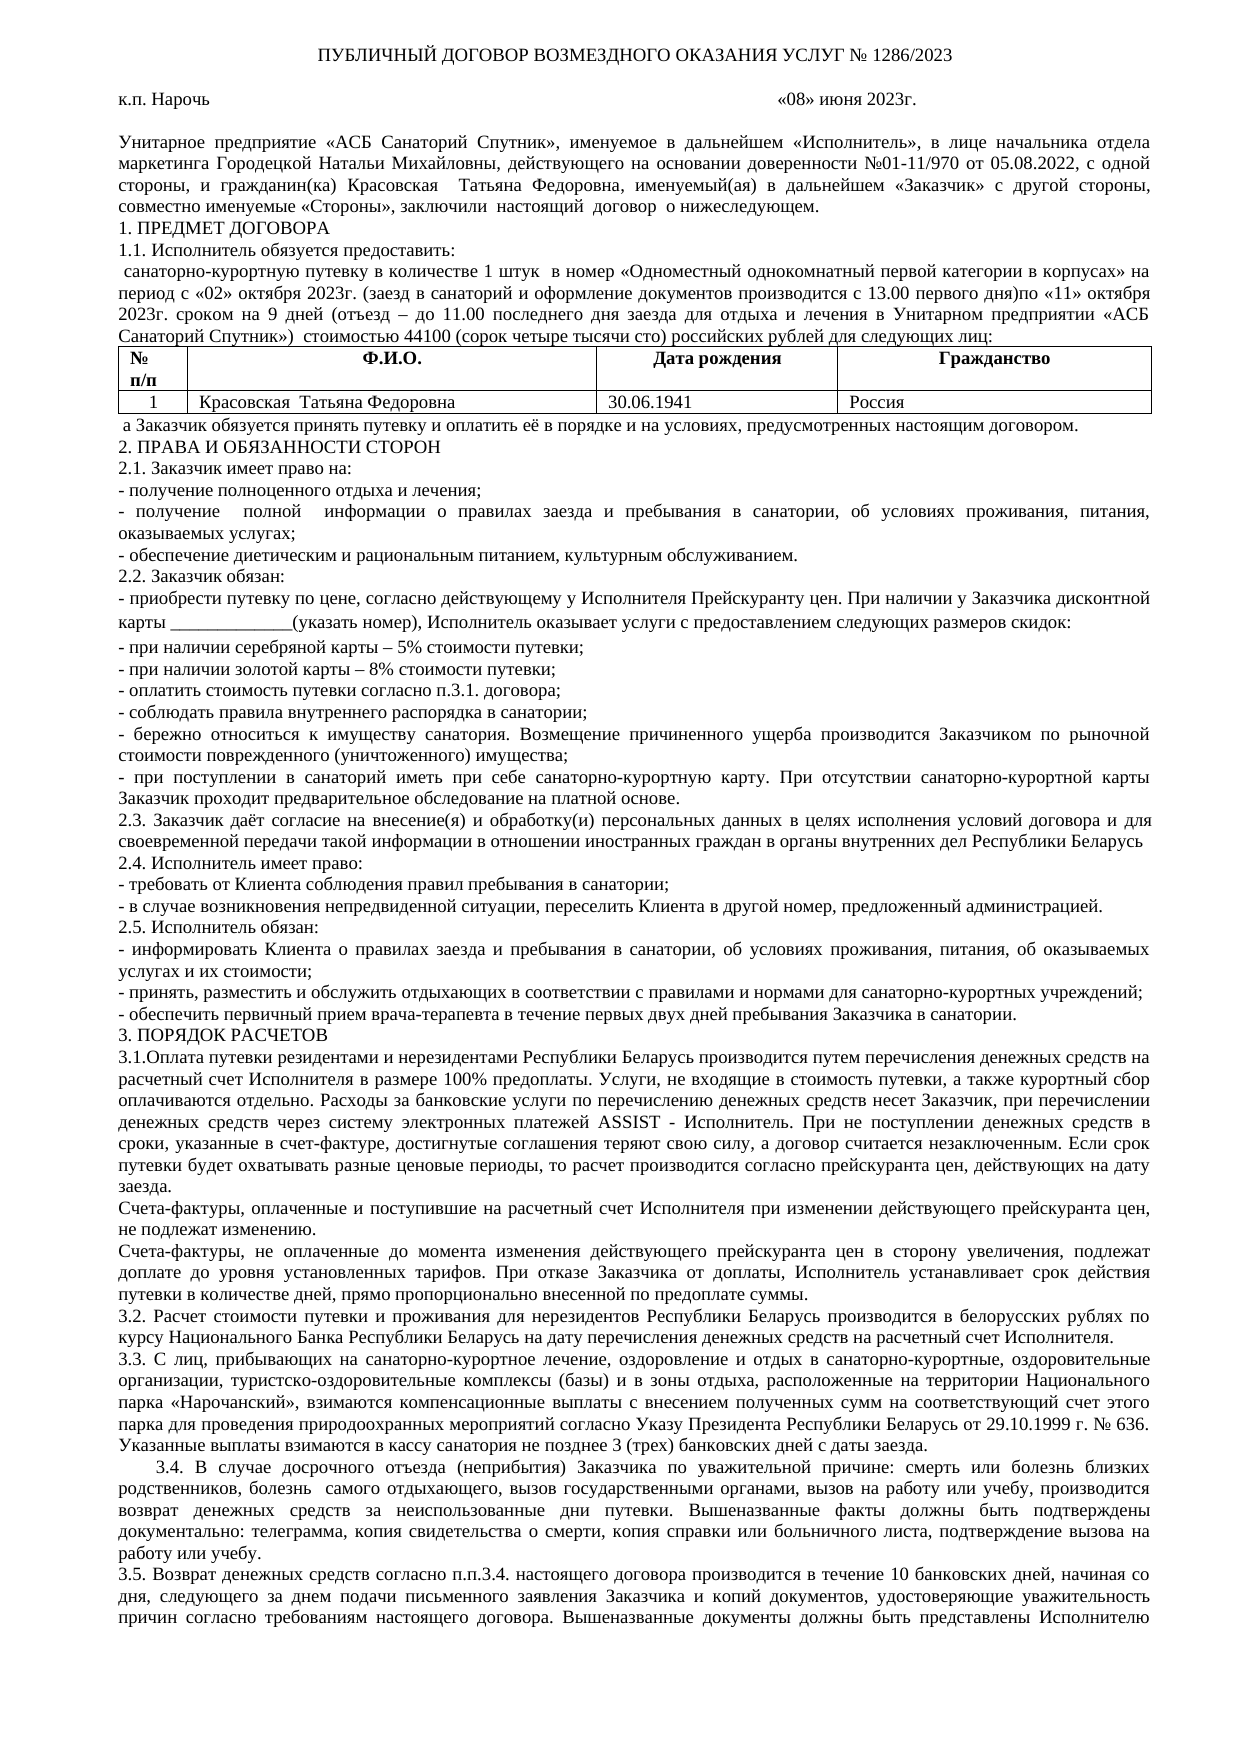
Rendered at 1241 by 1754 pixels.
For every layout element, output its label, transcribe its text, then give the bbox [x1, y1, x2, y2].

text - получение полноценного отдыха и лечения; [118, 479, 1152, 500]
text а Заказчик обязуется принять путевку и оплатить её в порядке и на условиях, предусмотренных настоящим договором. [118, 414, 1152, 436]
text санаторно-курортную путевку в количестве 1 штук в номер «Одноместный однокомнатный первой категории в корпусах» на период с «02» октября 2023г. (заезд в санаторий и оформление документов производится с 13.00 первого дня)по «11» октября 2023г. сроком на 9 дней (отъезд – до 11.00 последнего дня заезда для отдыха и лечения в Унитарном предприятии «АСБ Санаторий Спутник») стоимостью 44100 (сорок четыре тысячи сто) российских рублей для следующих лиц: [118, 260, 1152, 346]
text Унитарное предприятие «АСБ Санаторий Спутник», именуемое в дальнейшем «Исполнитель», в лице начальника отдела маркетинга Городецкой Натальи Михайловны, действующего на основании доверенности №01-11/970 от 05.08.2022, с одной стороны, и гражданин(ка) Красовская Татьяна Федоровна, именуемый(ая) в дальнейшем «Заказчик» с другой стороны, совместно именуемые «Стороны», заключили настоящий договор о нижеследующем. [118, 131, 1152, 217]
table_cell Красовская Татьяна Федоровна [188, 391, 596, 413]
table_cell 1 [119, 391, 187, 413]
text Счета-фактуры, оплаченные и поступившие на расчетный счет Исполнителя при изменении действующего прейскуранта цен, не подлежат изменению. [118, 1197, 1152, 1240]
text ПУБЛИЧНЫЙ ДОГОВОР ВОЗМЕЗДНОГО ОКАЗАНИЯ УСЛУГ № 1286/2023 [118, 44, 1152, 66]
table_cell 30.06.1941 [597, 391, 837, 413]
text - обеспечить первичный прием врача-терапевта в течение первых двух дней пребывания Заказчика в санатории. [118, 1003, 1152, 1024]
list 3.4. В случае досрочного отъезда (неприбытия) Заказчика по уважительной причине: смерть или болезнь близких родственников, болезнь самого отдыхающего, вызов государственными органами, вызов на работу или учебу, производится возврат денежных средств за неиспользованные дни путевки. Вышеназванные факты должны быть подтверждены документально: телеграмма, копия свидетельства о смерти, копия справки или больничного листа, подтверждение вызова на работу или учебу. [118, 1456, 1152, 1563]
text - требовать от Клиента соблюдения правил пребывания в санатории; [118, 873, 1152, 895]
text 3.1.Оплата путевки резидентами и нерезидентами Республики Беларусь производится путем перечисления денежных средств на расчетный счет Исполнителя в размере 100% предоплаты. Услуги, не входящие в стоимость путевки, а также курортный сбор оплачиваются отдельно. Расходы за банковские услуги по перечислению денежных средств несет Заказчик, при перечислении денежных средств через систему электронных платежей ASSIST - Исполнитель. При не поступлении денежных средств в сроки, указанные в счет-фактуре, достигнутые соглашения теряют свою силу, а договор считается незаключенным. Если срок путевки будет охватывать разные ценовые периоды, то расчет производится согласно прейскуранта цен, действующих на дату заезда. [118, 1046, 1152, 1197]
text 2.2. Заказчик обязан: [118, 565, 1152, 587]
text - обеспечение диетическим и рациональным питанием, культурным обслуживанием. [118, 543, 1152, 565]
text - приобрести путевку по цене, согласно действующему у Исполнителя Прейскуранту цен. При наличии у Заказчика дисконтной карты _____________(указать номер), Исполнитель оказывает услуги с предоставлением следующих размеров скидок: [118, 587, 1152, 633]
table_header Гражданство [838, 347, 1151, 390]
text 3. ПОРЯДОК РАСЧЕТОВ [118, 1024, 1152, 1046]
table_header Дата рождения [597, 347, 837, 390]
text 2. ПРАВА И ОБЯЗАННОСТИ СТОРОН [118, 436, 1152, 457]
text - при наличии золотой карты – 8% стоимости путевки; [118, 658, 1152, 679]
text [118, 1563, 1152, 1628]
table_header Ф.И.О. [188, 347, 596, 390]
text - информировать Клиента о правилах заезда и пребывания в санатории, об условиях проживания, питания, об оказываемых услугах и их стоимости; [118, 938, 1152, 981]
text 3.3. С лиц, прибывающих на санаторно-курортное лечение, оздоровление и отдых в санаторно-курортные, оздоровительные организации, туристско-оздоровительные комплексы (базы) и в зоны отдыха, расположенные на территории Национального парка «Нарочанский», взимаются компенсационные выплаты с внесением полученных сумм на соответствующий счет этого парка для проведения природоохранных мероприятий согласно Указу Президента Республики Беларусь от 29.10.1999 г. № 636. Указанные выплаты взимаются в кассу санатория не позднее 3 (трех) банковских дней с даты заезда. [118, 1348, 1152, 1456]
text - при поступлении в санаторий иметь при себе санаторно-курортную карту. При отсутствии санаторно-курортной карты Заказчик проходит предварительное обследование на платной основе. [118, 766, 1152, 809]
text 2.3. Заказчик даёт согласие на внесение(я) и обработку(и) персональных данных в целях исполнения условий договора и для своевременной передачи такой информации в отношении иностранных граждан в органы внутренних дел Республики Беларусь [118, 809, 1152, 852]
text - принять, разместить и обслужить отдыхающих в соответствии с правилами и нормами для санаторно-курортных учреждений; [118, 981, 1152, 1003]
text - соблюдать правила внутреннего распорядка в санатории; [118, 701, 1152, 722]
text 2.5. Исполнитель обязан: [118, 916, 1152, 938]
text - при наличии серебряной карты – 5% стоимости путевки; [118, 636, 1152, 658]
text - в случае возникновения непредвиденной ситуации, переселить Клиента в другой номер, предложенный администрацией. [118, 895, 1152, 916]
table_header № п/п [119, 347, 187, 390]
text - получение полной информации о правилах заезда и пребывания в санатории, об условиях проживания, питания, оказываемых услугах; [118, 500, 1152, 543]
text - оплатить стоимость путевки согласно п.3.1. договора; [118, 679, 1152, 701]
text - бережно относиться к имуществу санатория. Возмещение причиненного ущерба производится Заказчиком по рыночной стоимости поврежденного (уничтоженного) имущества; [118, 722, 1152, 766]
text 2.4. Исполнитель имеет право: [118, 852, 1152, 873]
text 3.2. Расчет стоимости путевки и проживания для нерезидентов Республики Беларусь производится в белорусских рублях по курсу Национального Банка Республики Беларусь на дату перечисления денежных средств на расчетный счет Исполнителя. [118, 1304, 1152, 1348]
text к.п. Нарочь «08» июня 2023г. [118, 87, 1152, 109]
text 1. ПРЕДМЕТ ДОГОВОРА [118, 217, 1152, 238]
text 2.1. Заказчик имеет право на: [118, 457, 1152, 479]
table_cell Россия [838, 391, 1151, 413]
text 1.1. Исполнитель обязуется предоставить: [118, 238, 1152, 260]
text Счета-фактуры, не оплаченные до момента изменения действующего прейскуранта цен в сторону увеличения, подлежат доплате до уровня установленных тарифов. При отказе Заказчика от доплаты, Исполнитель устанавливает срок действия путевки в количестве дней, прямо пропорционально внесенной по предоплате суммы. [118, 1240, 1152, 1304]
